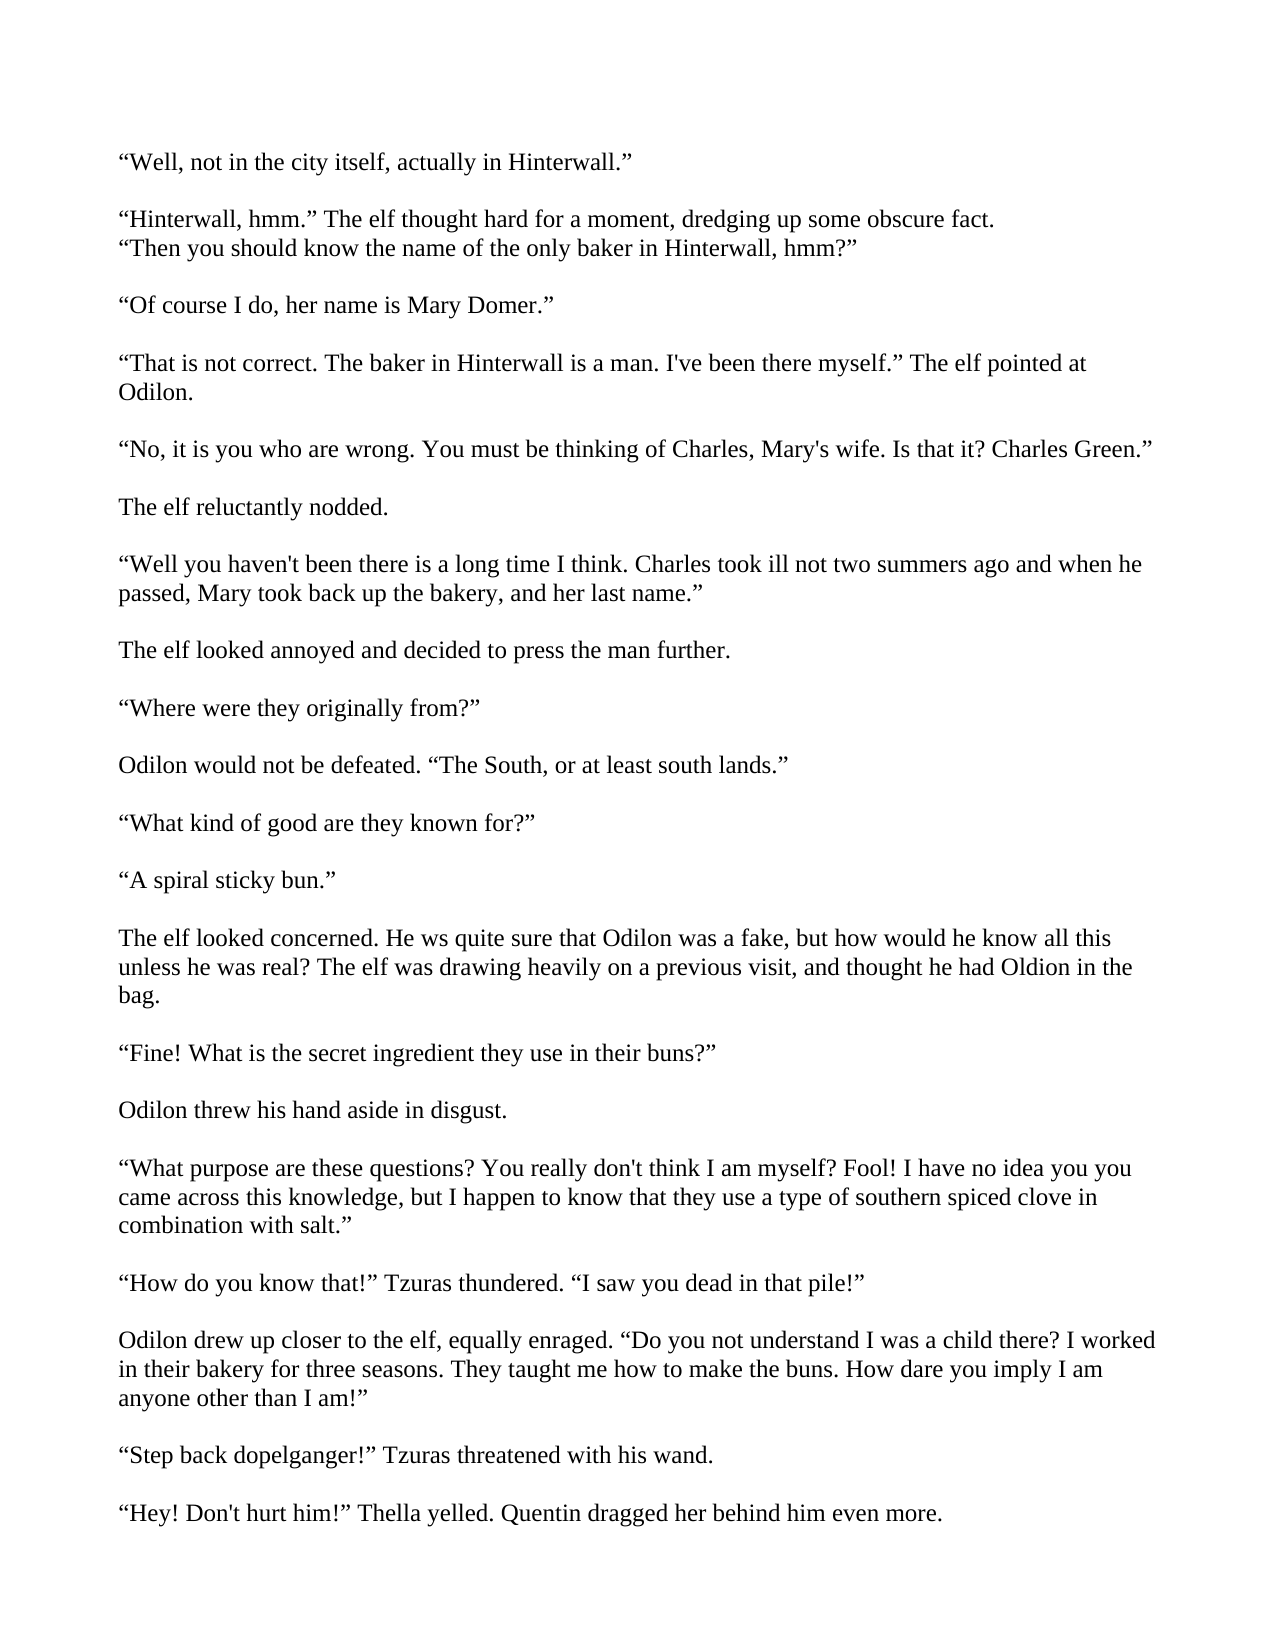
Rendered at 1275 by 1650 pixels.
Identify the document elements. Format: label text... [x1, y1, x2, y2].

text “Then you should know the name of the only baker in Hinterwall, hmm?” [118, 233, 1157, 262]
text “What purpose are these questions? You really don't think I am myself? Fool! I have no idea you you came across this knowledge, but I happen to know that they use a type of southern spiced clove in combination with salt.” [118, 1153, 1157, 1239]
text Odilon threw his hand aside in disgust. [118, 1096, 1157, 1124]
text “Fine! What is the secret ingredient they use in their buns?” [118, 1038, 1157, 1067]
text “That is not correct. The baker in Hinterwall is a man. I've been there myself.” The elf pointed at Odilon. [118, 348, 1157, 406]
text Odilon would not be defeated. “The South, or at least south lands.” [118, 751, 1157, 779]
text “Well, not in the city itself, actually in Hinterwall.” [118, 147, 1157, 176]
text “Step back dopelganger!” Tzuras threatened with his wand. [118, 1441, 1157, 1469]
text The elf looked annoyed and decided to press the man further. [118, 636, 1157, 664]
text “Hey! Don't hurt him!” Thella yelled. Quentin dragged her behind him even more. [118, 1498, 1157, 1527]
text Odilon drew up closer to the elf, equally enraged. “Do you not understand I was a child there? I worked in their bakery for three seasons. They taught me how to make the buns. How dare you imply I am anyone other than I am!” [118, 1326, 1157, 1412]
text “No, it is you who are wrong. You must be thinking of Charles, Mary's wife. Is that it? Charles Green.” [118, 434, 1157, 463]
text The elf reluctantly nodded. [118, 492, 1157, 521]
text “How do you know that!” Tzuras thundered. “I saw you dead in that pile!” [118, 1268, 1157, 1297]
text “Where were they originally from?” [118, 693, 1157, 722]
text “Of course I do, her name is Mary Domer.” [118, 291, 1157, 319]
text “What kind of good are they known for?” [118, 808, 1157, 837]
text “Hinterwall, hmm.” The elf thought hard for a moment, dredging up some obscure fact. [118, 204, 1157, 233]
text The elf looked concerned. He ws quite sure that Odilon was a fake, but how would he know all this unless he was real? The elf was drawing heavily on a previous visit, and thought he had Oldion in the bag. [118, 923, 1157, 1009]
text “A spiral sticky bun.” [118, 866, 1157, 894]
text “Well you haven't been there is a long time I think. Charles took ill not two summers ago and when he passed, Mary took back up the bakery, and her last name.” [118, 549, 1157, 607]
